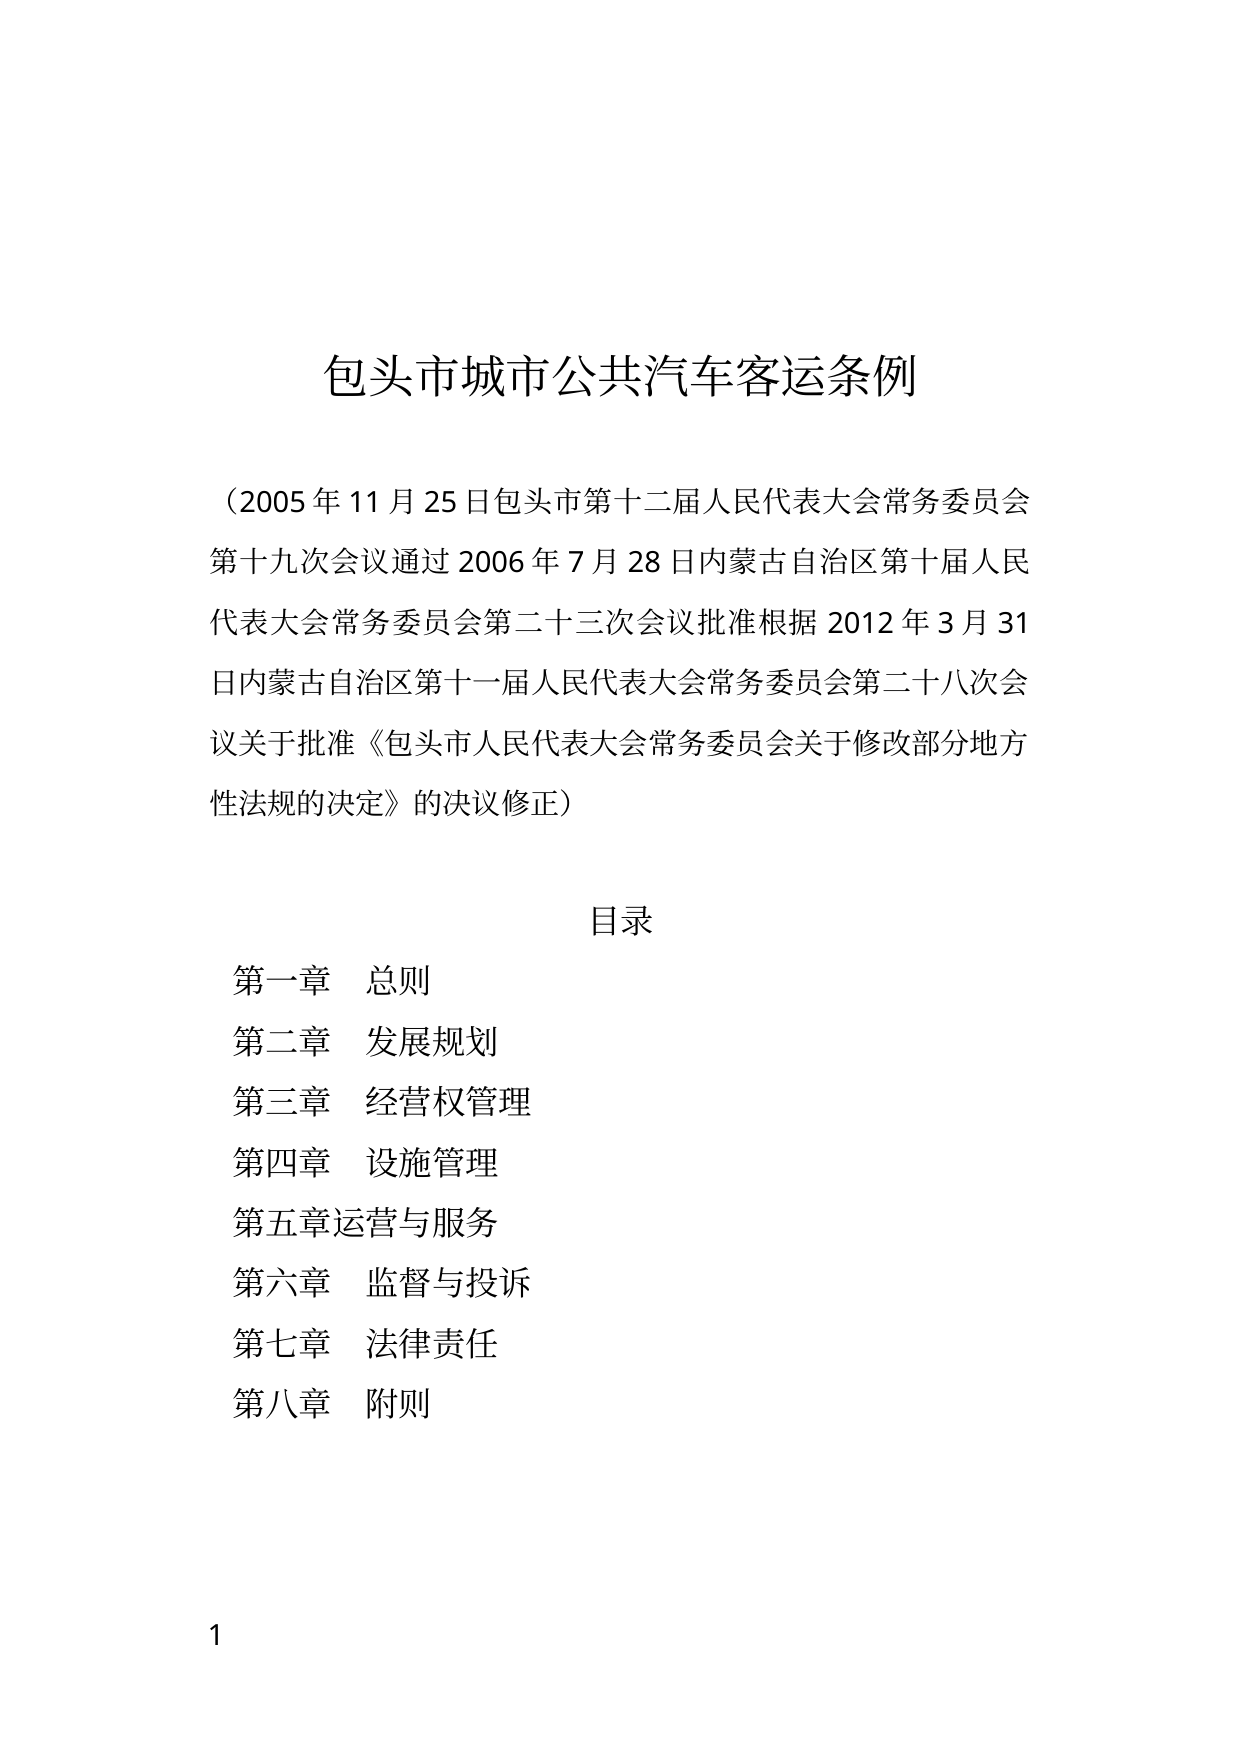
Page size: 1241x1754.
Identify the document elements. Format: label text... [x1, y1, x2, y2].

text 第一章 总则 [165, 945, 1075, 1006]
text 第六章 监督与投诉 [165, 1247, 1075, 1308]
text 第三章 经营权管理 [165, 1066, 1075, 1127]
text （2005年11月25日包头市第十二届人民代表大会常务委员会第十九次会议通过2006年7月28日内蒙古自治区第十届人民代表大会常务委员会第二十三次会议批准根据2012年3月31日内蒙古自治区第十一届人民代表大会常务委员会第二十八次会议关于批准《包头市人民代表大会常务委员会关于修改部分地方性法规的决定》的决议修正） [209, 464, 1031, 827]
text 第八章 附则 [165, 1368, 1075, 1429]
text 第四章 设施管理 [165, 1127, 1075, 1187]
text 目录 [165, 885, 1075, 945]
text 第五章运营与服务 [165, 1187, 1075, 1247]
text 第二章 发展规划 [165, 1006, 1075, 1066]
text 包头市城市公共汽车客运条例 [165, 345, 1075, 406]
text 第七章 法律责任 [165, 1308, 1075, 1368]
